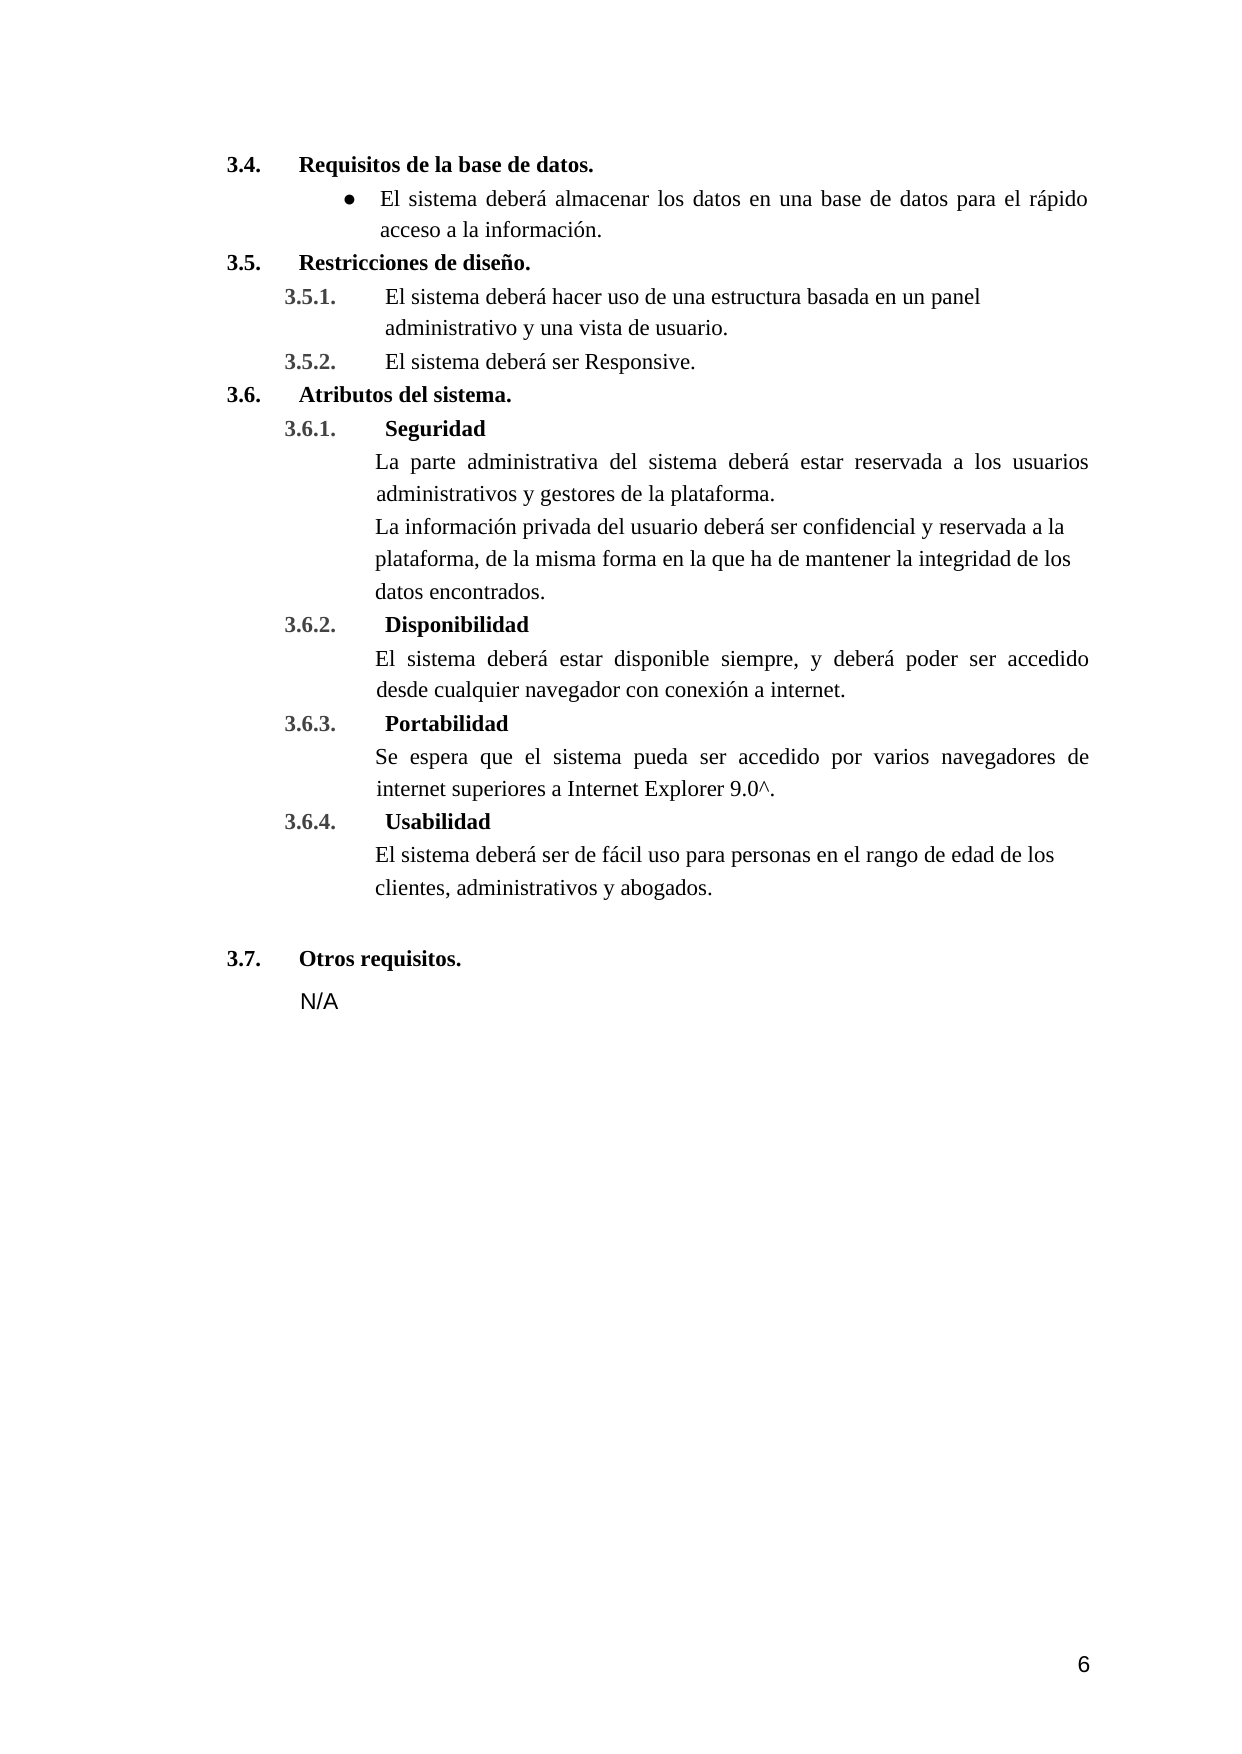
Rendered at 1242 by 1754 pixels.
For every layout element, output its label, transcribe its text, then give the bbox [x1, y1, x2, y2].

list Portabilidad [284, 710, 1090, 736]
list Atributos del sistema. [227, 381, 1090, 407]
text N/A [300, 988, 1090, 1014]
list Otros requisitos. [227, 945, 1090, 971]
list El sistema deberá ser Responsive. [284, 348, 1090, 374]
list Restricciones de diseño. [227, 249, 1090, 276]
text El sistema deberá ser de fácil uso para personas en el rango de edad de los clientes, administrativos y abogados. [375, 841, 1090, 900]
list El sistema deberá hacer uso de una estructura basada en un panel administrativo y una vista de usuario. [284, 283, 1090, 341]
text La información privada del usuario deberá ser confidencial y reservada a la plataforma, de la misma forma en la que ha de mantener la integridad de los datos encontrados. [375, 513, 1090, 604]
text El sistema deberá estar disponible siempre, y deberá poder ser accedido desde cualquier navegador con conexión a internet. [375, 645, 1090, 703]
list Seguridad [284, 414, 1090, 441]
text La parte administrativa del sistema deberá estar reservada a los usuarios administrativos y gestores de la plataforma. [375, 448, 1090, 506]
list El sistema deberá almacenar los datos en una base de datos para el rápido acceso a la información. [342, 184, 1090, 242]
list Disponibilidad [284, 611, 1090, 638]
list Usabilidad [284, 808, 1090, 834]
text Se espera que el sistema pueda ser accedido por varios navegadores de internet superiores a Internet Explorer 9.0^. [375, 743, 1090, 801]
list Requisitos de la base de datos. [227, 151, 1090, 177]
